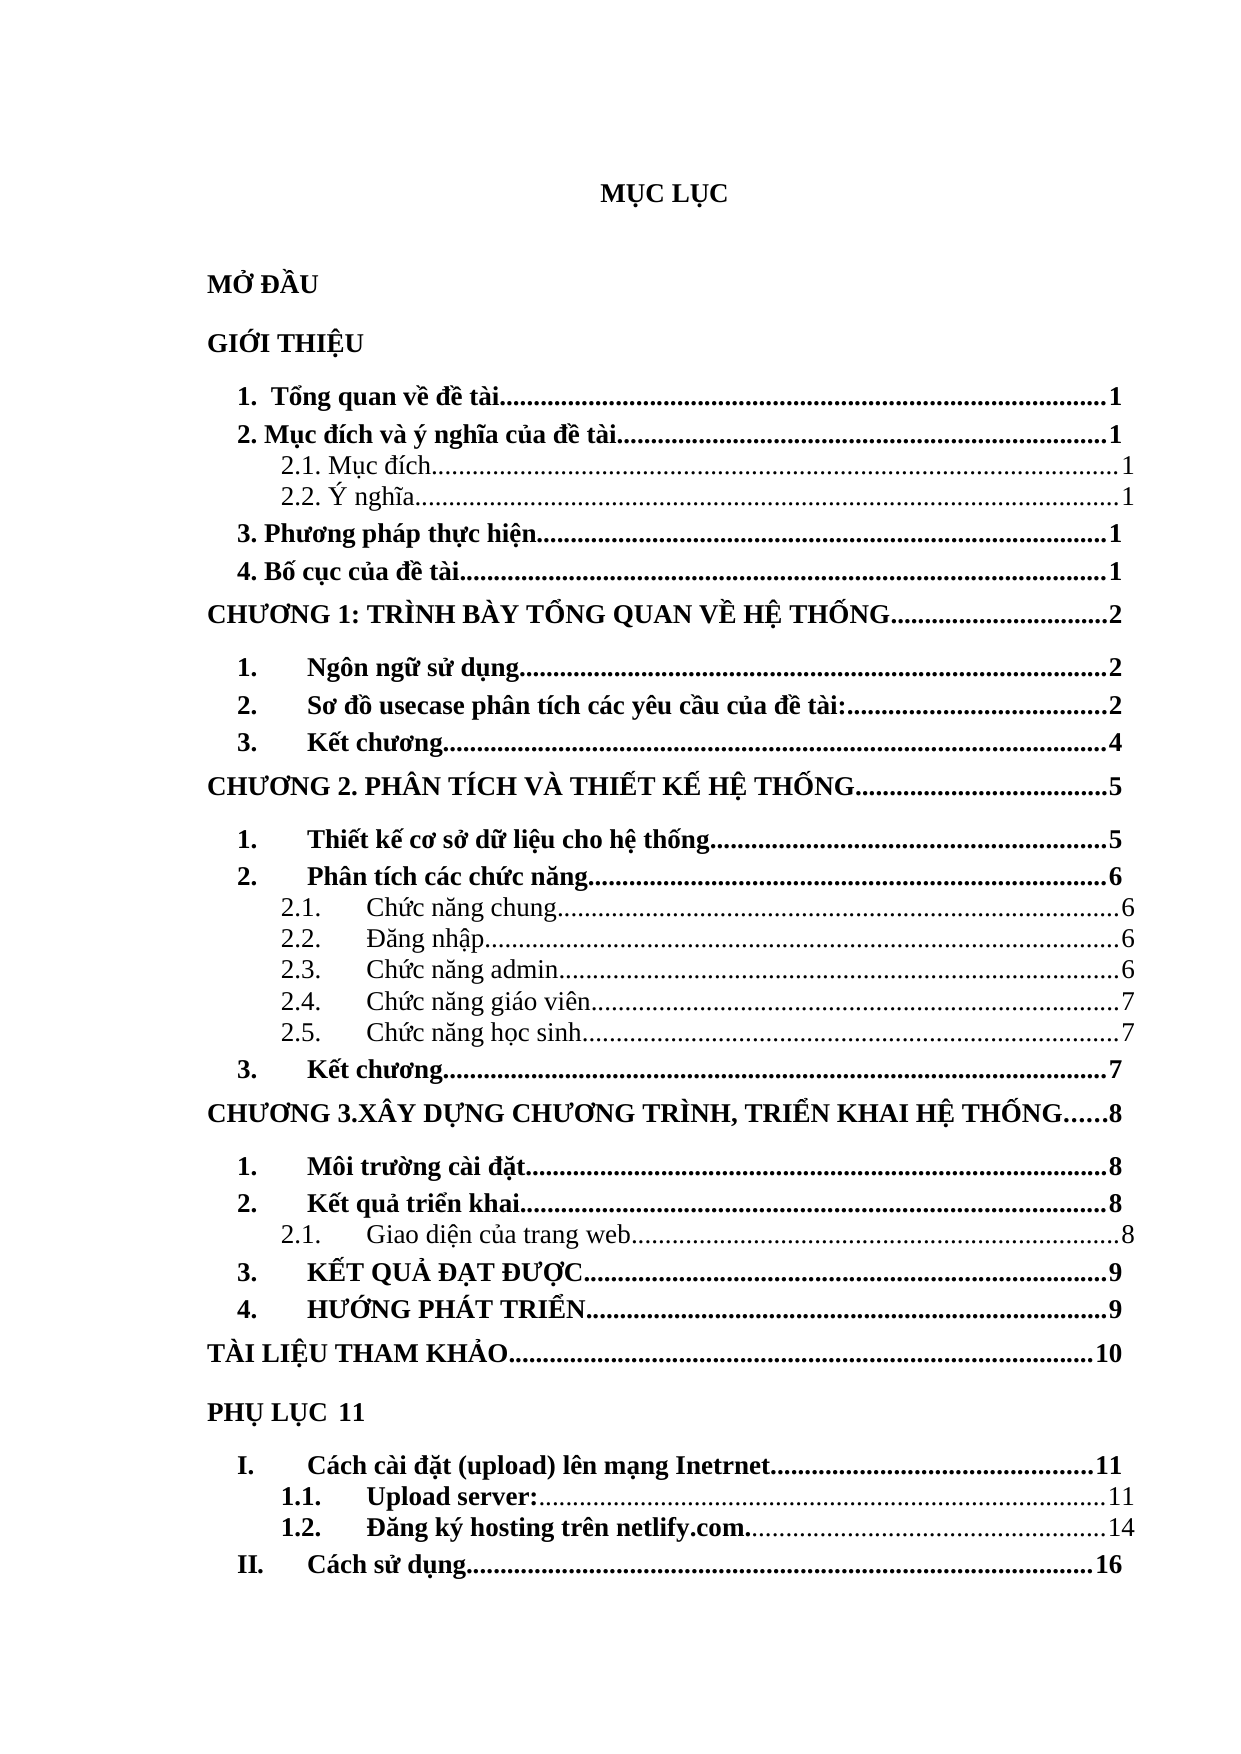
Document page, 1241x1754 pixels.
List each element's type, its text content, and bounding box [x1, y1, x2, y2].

text 4. HƯỚNG PHÁT TRIỂN 9 [237, 1293, 1122, 1324]
text TÀI LIỆU THAM KHẢO 10 [207, 1337, 1122, 1368]
text I. Cách cài đặt (upload) lên mạng Inetrnet 11 [237, 1449, 1122, 1480]
text CHƯƠNG 2. PHÂN TÍCH VÀ THIẾT KẾ HỆ THỐNG 5 [207, 770, 1122, 801]
text 1.2. Đăng ký hosting trên netlify.com. 14 [281, 1511, 1122, 1542]
text 2. Mục đích và ý nghĩa của đề tài 1 [237, 418, 1122, 449]
text 3. Phương pháp thực hiện 1 [237, 517, 1122, 549]
text 2.4. Chức năng giáo viên 7 [281, 985, 1122, 1016]
text 1. Tổng quan về đề tài 1 [237, 380, 1122, 412]
text II. Cách sử dụng 16 [237, 1549, 1122, 1580]
text 3. KẾT QUẢ ĐẠT ĐƯỢC 9 [237, 1256, 1122, 1287]
text 2.1. Chức năng chung 6 [281, 891, 1122, 922]
text GIỚI THIỆU [207, 327, 1122, 359]
text 3. Kết chương 7 [237, 1053, 1122, 1084]
text MỞ ĐẦU [207, 268, 1122, 299]
text PHỤ LỤC 11 [207, 1396, 1122, 1427]
text 2.3. Chức năng admin 6 [281, 954, 1122, 985]
text 2.1. Mục đích 1 [281, 449, 1122, 480]
text 1. Thiết kế cơ sở dữ liệu cho hệ thống 5 [237, 823, 1122, 854]
text CHƯƠNG 3.XÂY DỰNG CHƯƠNG TRÌNH, TRIỂN KHAI HỆ THỐNG 8 [207, 1097, 1122, 1128]
text 1.1. Upload server: 11 [538, 1480, 1122, 1511]
text 1.1. Upload server: 11 [281, 1480, 366, 1511]
text 1. Môi trường cài đặt 8 [237, 1150, 1122, 1181]
text CHƯƠNG 1: TRÌNH BÀY TỔNG QUAN VỀ HỆ THỐNG 2 [207, 598, 1122, 630]
text 2.1. Giao diện của trang web 8 [281, 1218, 1122, 1249]
text 4. Bố cục của đề tài 1 [237, 555, 1122, 586]
text 3. Kết chương 4 [237, 726, 1122, 757]
text 2. Phân tích các chức năng 6 [237, 860, 1122, 891]
text 2. Kết quả triển khai 8 [237, 1187, 1122, 1218]
text 1. Ngôn ngữ sử dụng 2 [237, 651, 1122, 683]
text 2.5. Chức năng học sinh 7 [281, 1016, 1122, 1047]
text 2.2. Đăng nhập 6 [281, 922, 1122, 954]
text MỤC LỤC [207, 177, 1122, 208]
text 2. Sơ đồ usecase phân tích các yêu cầu của đề tài: 2 [237, 689, 1122, 720]
text 2.2. Ý nghĩa 1 [281, 480, 1122, 511]
